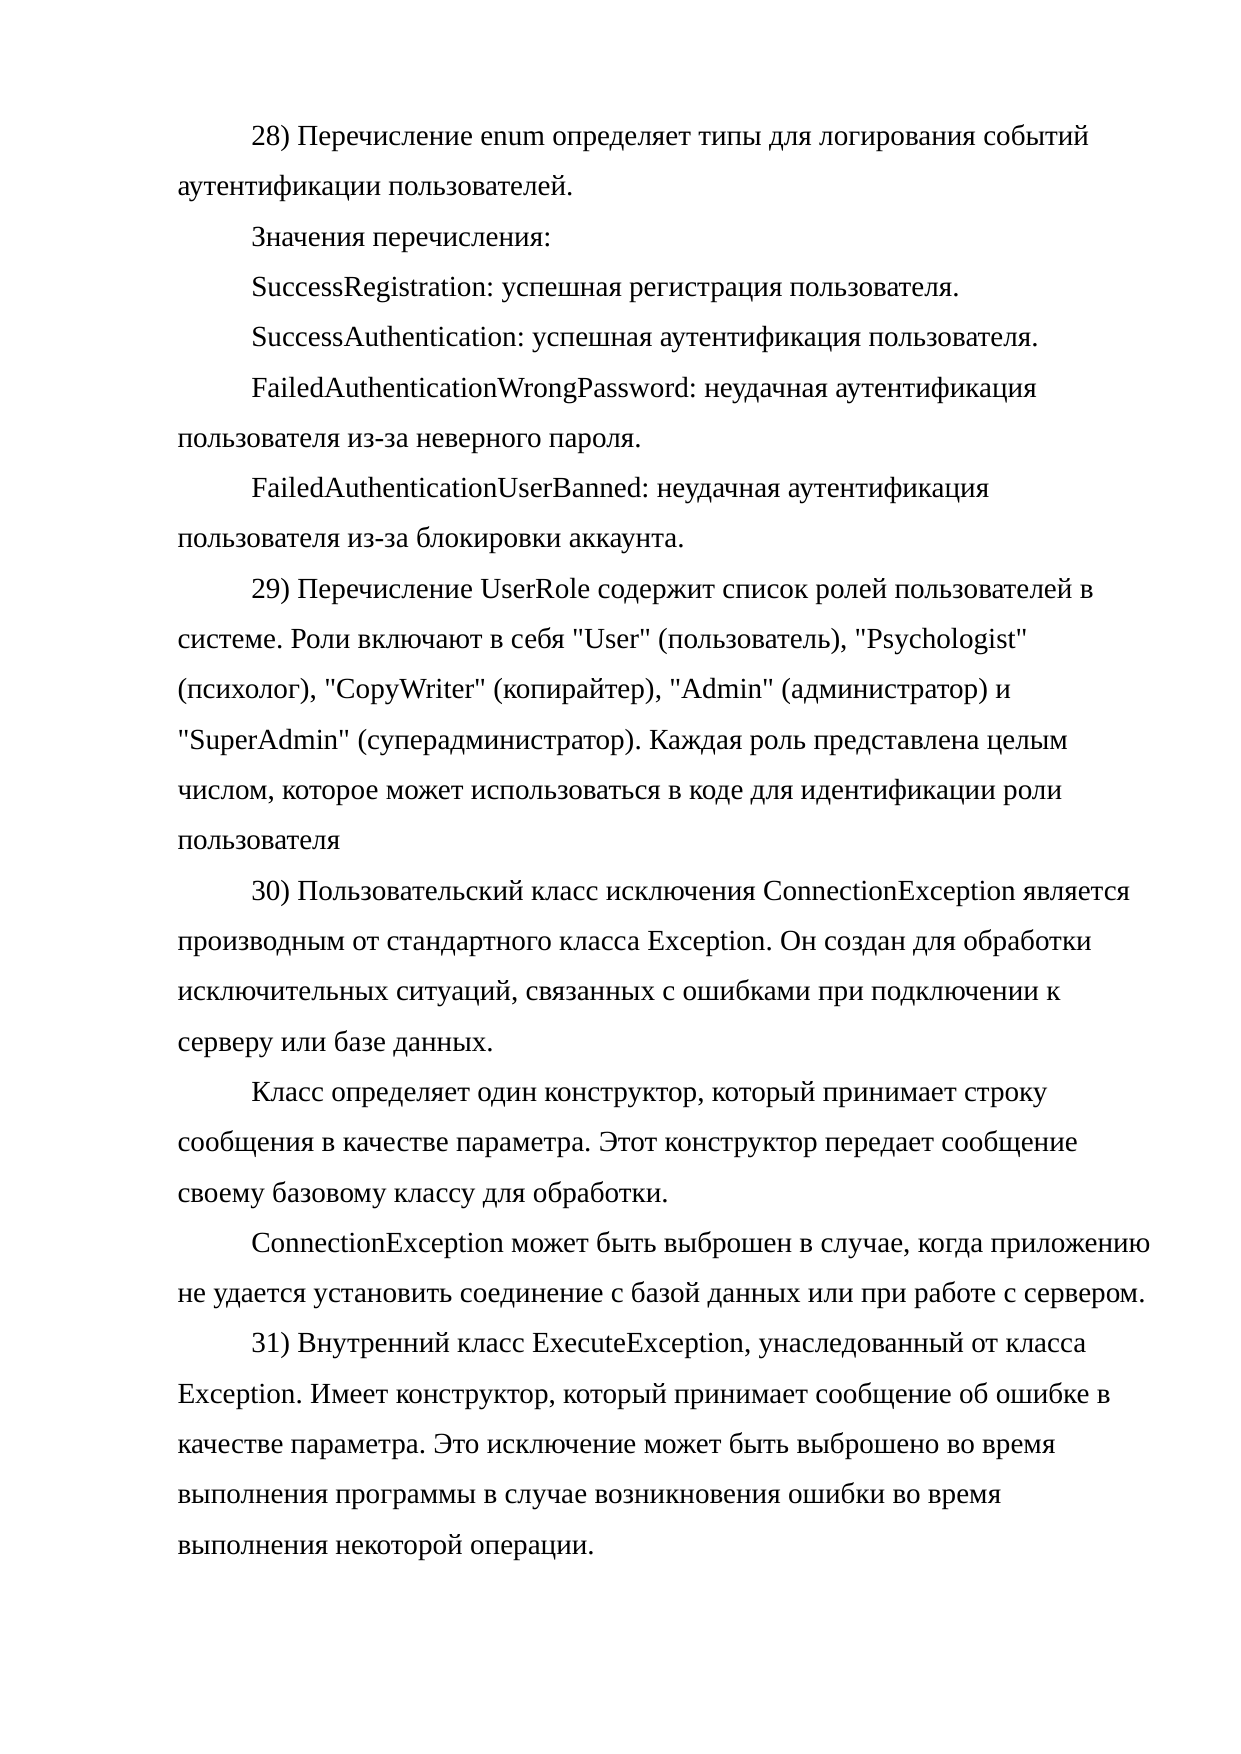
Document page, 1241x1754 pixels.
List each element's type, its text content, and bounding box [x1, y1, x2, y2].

text FailedAuthenticationUserBanned: неудачная аутентификация пользователя из-за блокировки аккаунта. [177, 470, 1152, 554]
text SuccessAuthentication: успешная аутентификация пользователя. [177, 319, 1152, 353]
text FailedAuthenticationWrongPassword: неудачная аутентификация пользователя из-за неверного пароля. [177, 370, 1152, 453]
text 31) Внутренний класс ExecuteException, унаследованный от класса Exception. Имеет конструктор, который принимает сообщение об ошибке в качестве параметра. Это исключение может быть выброшено во время выполнения программы в случае возникновения ошибки во время выполнения некоторой операции. [177, 1326, 1152, 1560]
text SuccessRegistration: успешная регистрация пользователя. [177, 269, 1152, 303]
text Класс определяет один конструктор, который принимает строку сообщения в качестве параметра. Этот конструктор передает сообщение своему базовому классу для обработки. [177, 1074, 1152, 1208]
text 30) Пользовательский класс исключения ConnectionException является производным от стандартного класса Exception. Он создан для обработки исключительных ситуаций, связанных с ошибками при подключении к серверу или базе данных. [177, 873, 1152, 1057]
text ConnectionException может быть выброшен в случае, когда приложению не удается установить соединение с базой данных или при работе с сервером. [177, 1225, 1152, 1309]
text 29) Перечисление UserRole содержит список ролей пользователей в системе. Роли включают в себя "User" (пользователь), "Psychologist" (психолог), "CopyWriter" (копирайтер), "Admin" (администратор) и "SuperAdmin" (суперадминистратор). Каждая роль представлена целым числом, которое может использоваться в коде для идентификации роли пользователя [177, 571, 1152, 856]
text Значения перечисления: [177, 219, 1152, 252]
text 28) Перечисление enum определяет типы для логирования событий аутентификации пользователей. [177, 118, 1152, 202]
